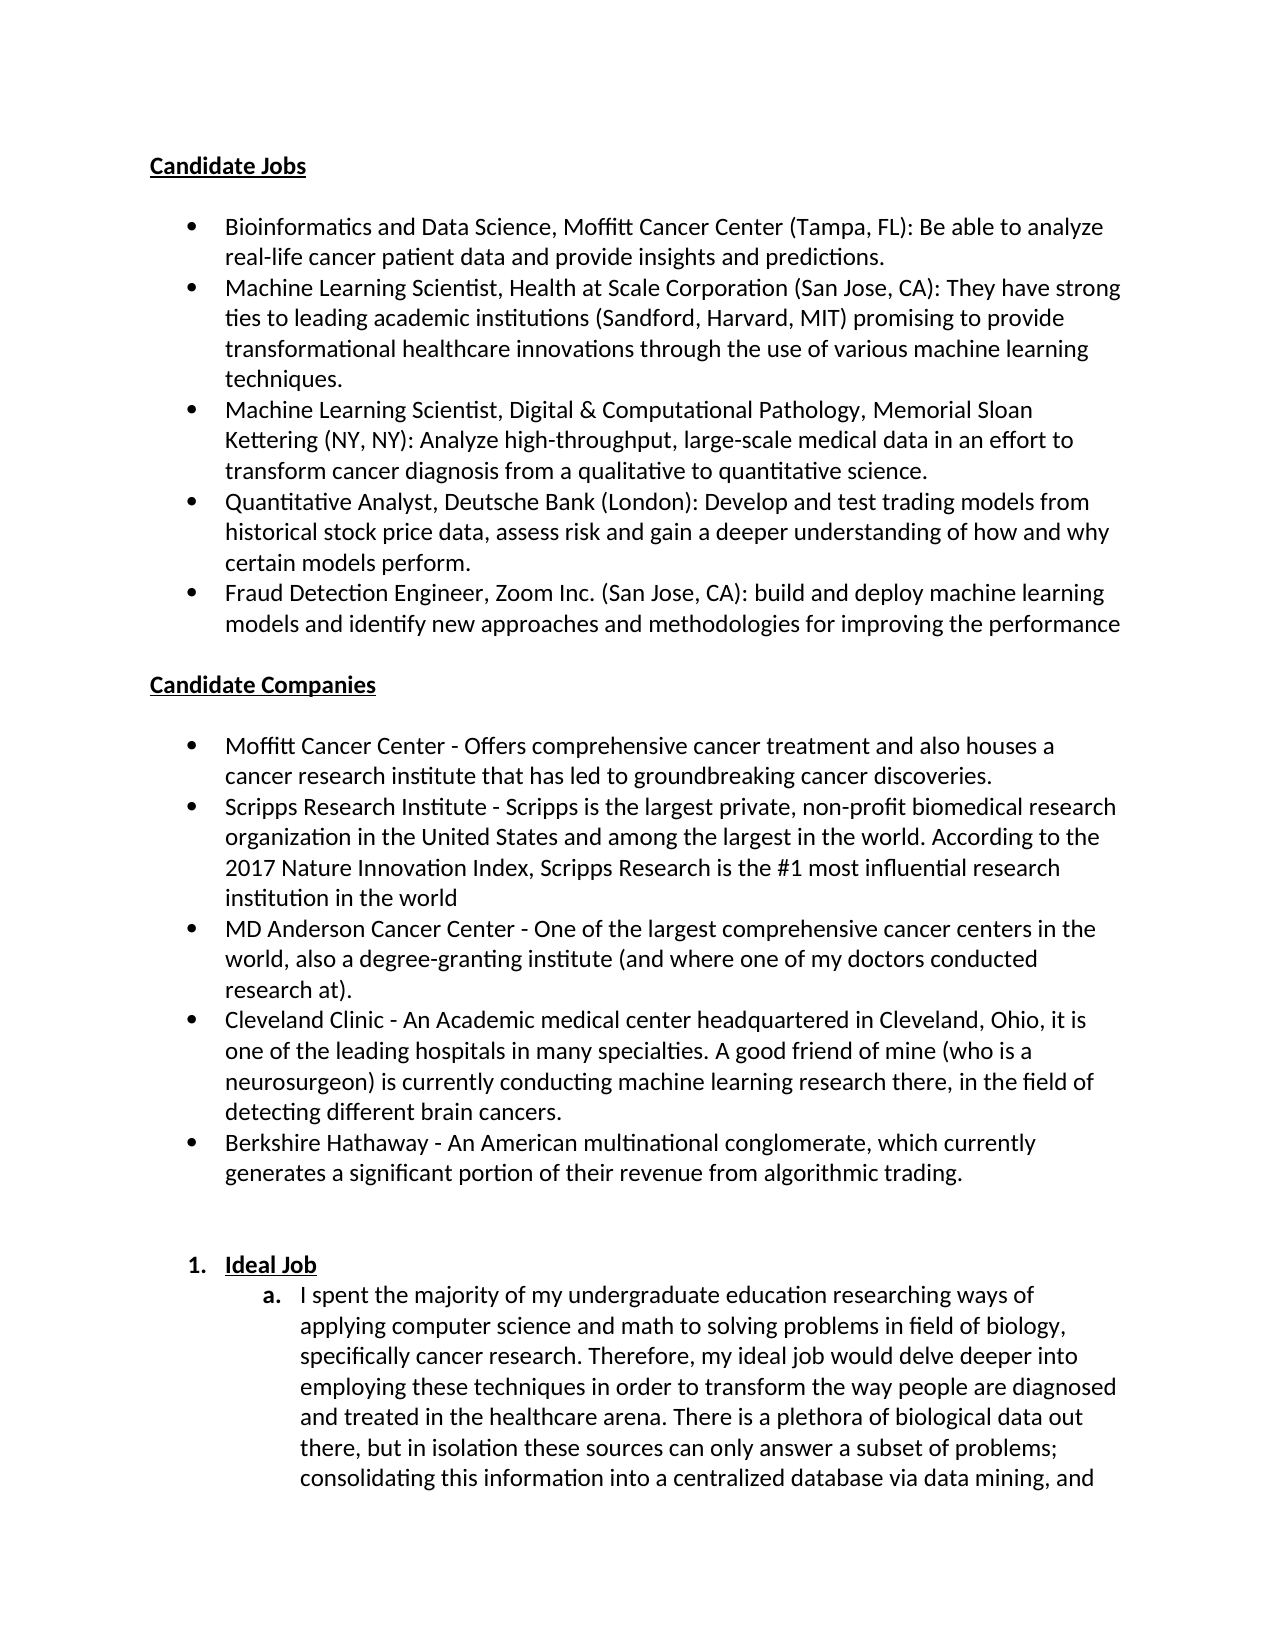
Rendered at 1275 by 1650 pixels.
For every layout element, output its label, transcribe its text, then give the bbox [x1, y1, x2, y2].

list MD Anderson Cancer Center - One of the largest comprehensive cancer centers in the world, also a degree-granting institute (and where one of my doctors conducted research at). [187, 913, 1125, 1004]
list Cleveland Clinic - An Academic medical center headquartered in Cleveland, Ohio, it is one of the leading hospitals in many specialties. A good friend of mine (who is a neurosurgeon) is currently conducting machine learning research there, in the field of detecting different brain cancers. [187, 1004, 1125, 1127]
list Fraud Detection Engineer, Zoom Inc. (San Jose, CA): build and deploy machine learning models and identify new approaches and methodologies for improving the performance [187, 577, 754, 638]
list Quantitative Analyst, Deutsche Bank (London): Develop and test trading models from historical stock price data, assess risk and gain a deeper understanding of how and why certain models perform. [187, 486, 1125, 577]
list Berkshire Hathaway - An American multinational conglomerate, which currently generates a significant portion of their revenue from algorithmic trading. [187, 1127, 1125, 1188]
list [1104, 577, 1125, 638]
list Bioinformatics and Data Science, Moffitt Cancer Center (Tampa, FL): Be able to analyze real-life cancer patient data and provide insights and predictions. [187, 211, 1125, 272]
list Machine Learning Scientist, Health at Scale Corporation (San Jose, CA): They have strong ties to leading academic institutions (Sandford, Harvard, MIT) promising to provide transformational healthcare innovations through the use of various machine learning techniques. [187, 272, 1125, 394]
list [262, 1279, 1125, 1493]
list Machine Learning Scientist, Digital & Computational Pathology, Memorial Sloan Kettering (NY, NY): Analyze high-throughput, large-scale medical data in an effort to transform cancer diagnosis from a qualitative to quantitative science. [187, 394, 1125, 486]
text Candidate Companies [150, 669, 1125, 699]
list Moffitt Cancer Center - Offers comprehensive cancer treatment and also houses a cancer research institute that has led to groundbreaking cancer discoveries. [187, 730, 1125, 791]
list Ideal Job [187, 1249, 1125, 1279]
list Scripps Research Institute - Scripps is the largest private, non-profit biomedical research organization in the United States and among the largest in the world. According to the 2017 Nature Innovation Index, Scripps Research is the #1 most influential research institution in the world [187, 791, 1125, 913]
text Candidate Jobs [150, 150, 1125, 181]
